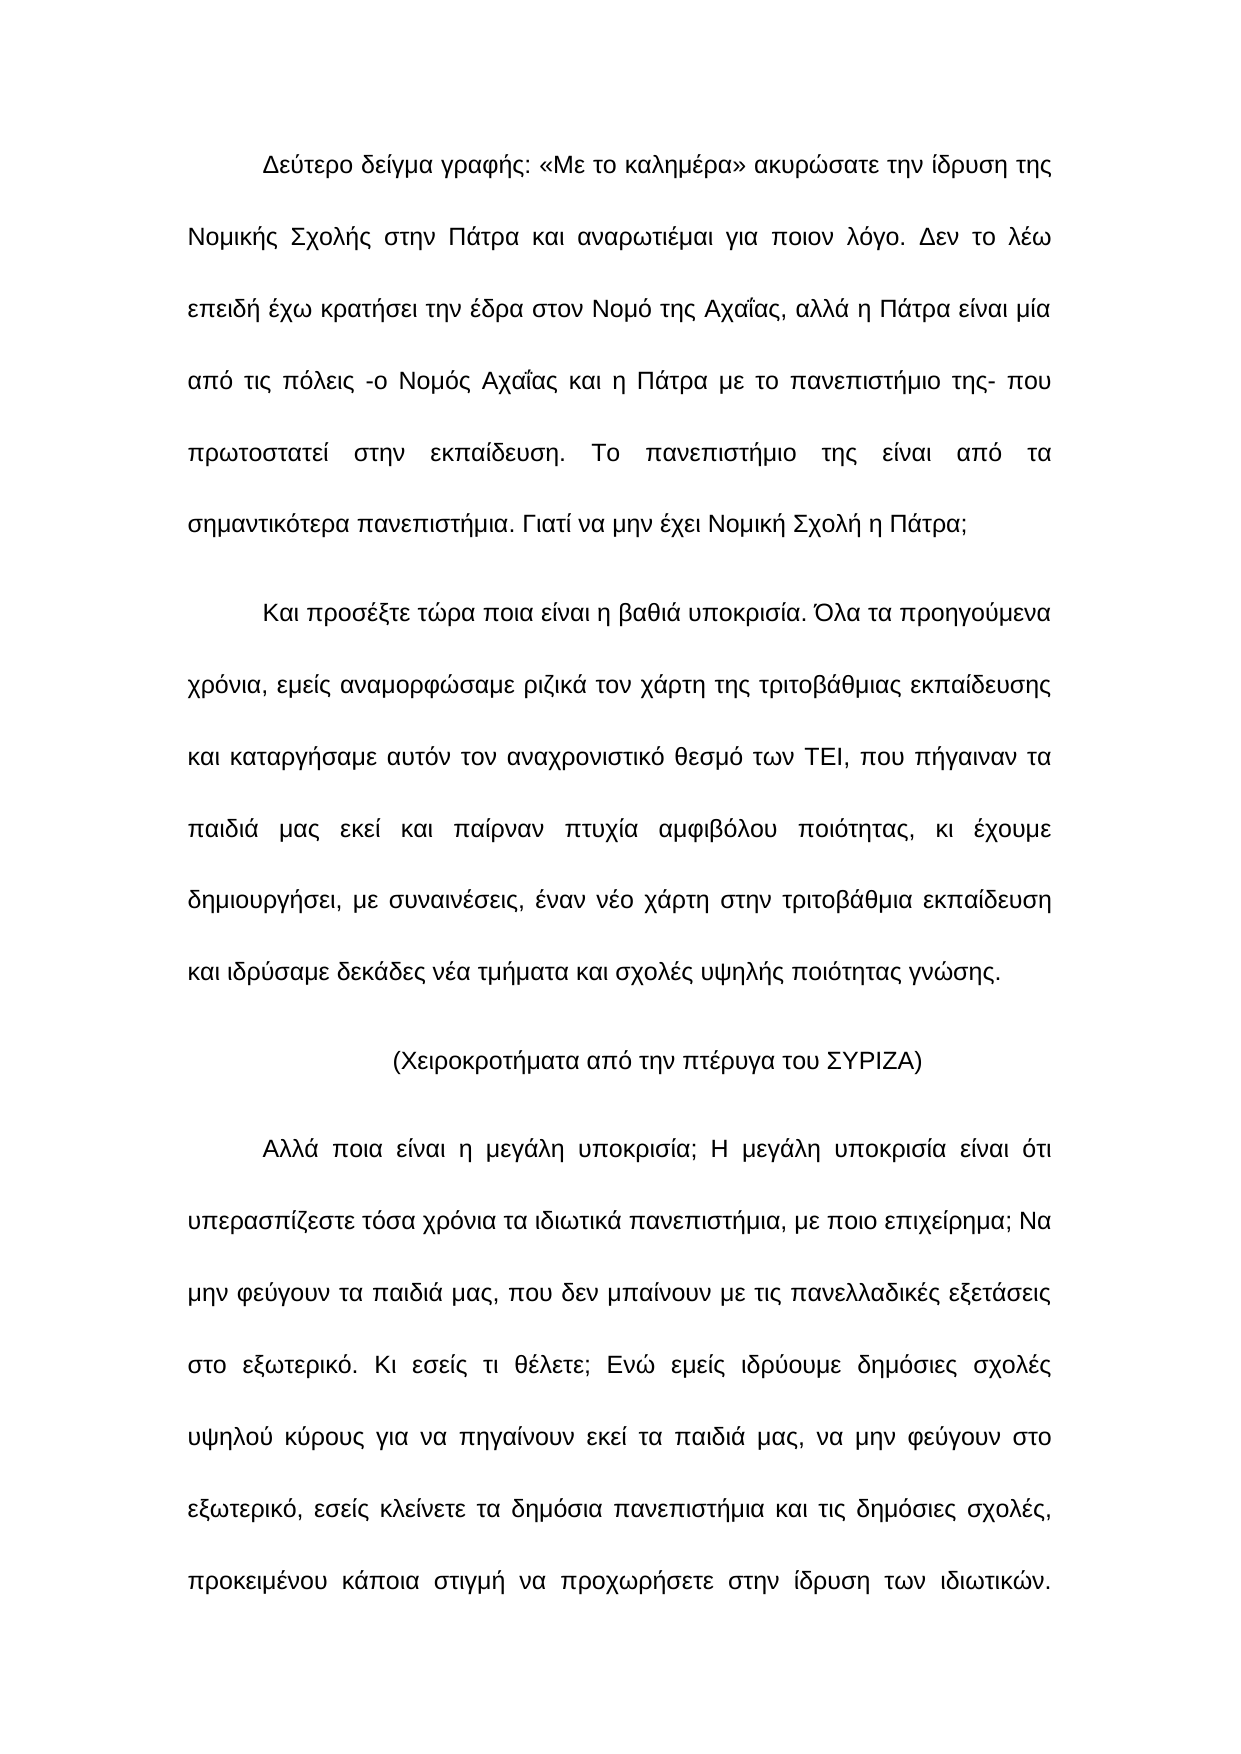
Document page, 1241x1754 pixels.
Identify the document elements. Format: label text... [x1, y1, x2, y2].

text Και προσέξτε τώρα ποια είναι η βαθιά υποκρισία. Όλα τα προηγούμενα χρόνια, εμείς αναμορφώσαμε ριζικά τον χάρτη της τριτοβάθμιας εκπαίδευσης και καταργήσαμε αυτόν τον αναχρονιστικό θεσμό των ΤΕΙ, που πήγαιναν τα παιδιά μας εκεί και παίρναν πτυχία αμφιβόλου ποιότητας, κι έχουμε δημιουργήσει, με συναινέσεις, έναν νέο χάρτη στην τριτοβάθμια εκπαίδευση και ιδρύσαμε δεκάδες νέα τμήματα και σχολές υψηλής ποιότητας γνώσης. [187, 598, 1053, 986]
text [187, 1134, 1053, 1594]
text Δεύτερο δείγμα γραφής: «Με το καλημέρα» ακυρώσατε την ίδρυση της Νομικής Σχολής στην Πάτρα και αναρωτιέμαι για ποιον λόγο. Δεν το λέω επειδή έχω κρατήσει την έδρα στον Νομό της Αχαΐας, αλλά η Πάτρα είναι μία από τις πόλεις -ο Νομός Αχαΐας και η Πάτρα με το πανεπιστήμιο της- που πρωτοστατεί στην εκπαίδευση. Το πανεπιστήμιο της είναι από τα σημαντικότερα πανεπιστήμια. Γιατί να μην έχει Νομική Σχολή η Πάτρα; [187, 150, 1053, 538]
text (Χειροκροτήματα από την πτέρυγα του ΣΥΡΙΖΑ) [187, 1046, 1053, 1074]
